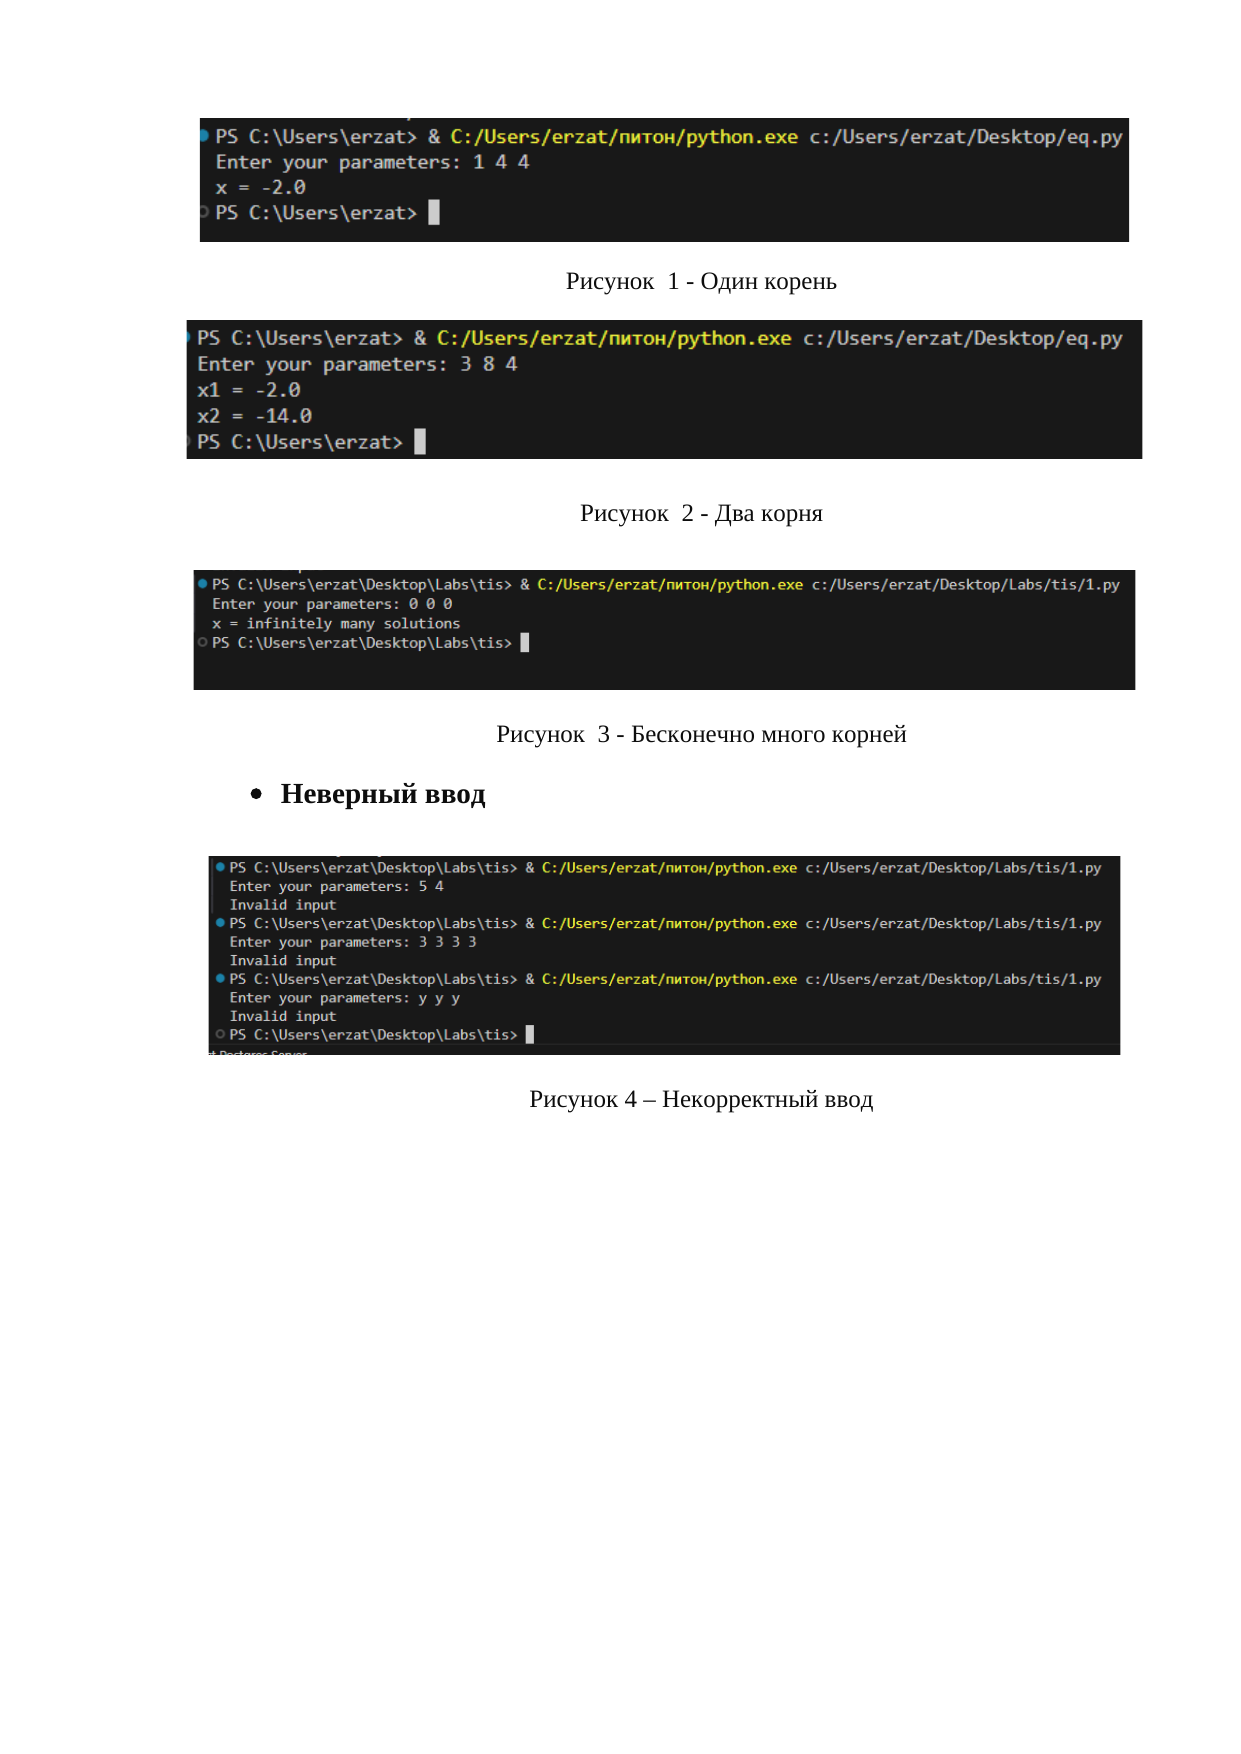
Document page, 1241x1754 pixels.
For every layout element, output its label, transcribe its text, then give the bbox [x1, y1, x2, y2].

list Неверный ввод [177, 777, 1152, 810]
picture [199, 118, 1130, 242]
picture [186, 320, 1143, 459]
picture [193, 570, 1136, 690]
picture [208, 856, 1121, 1055]
